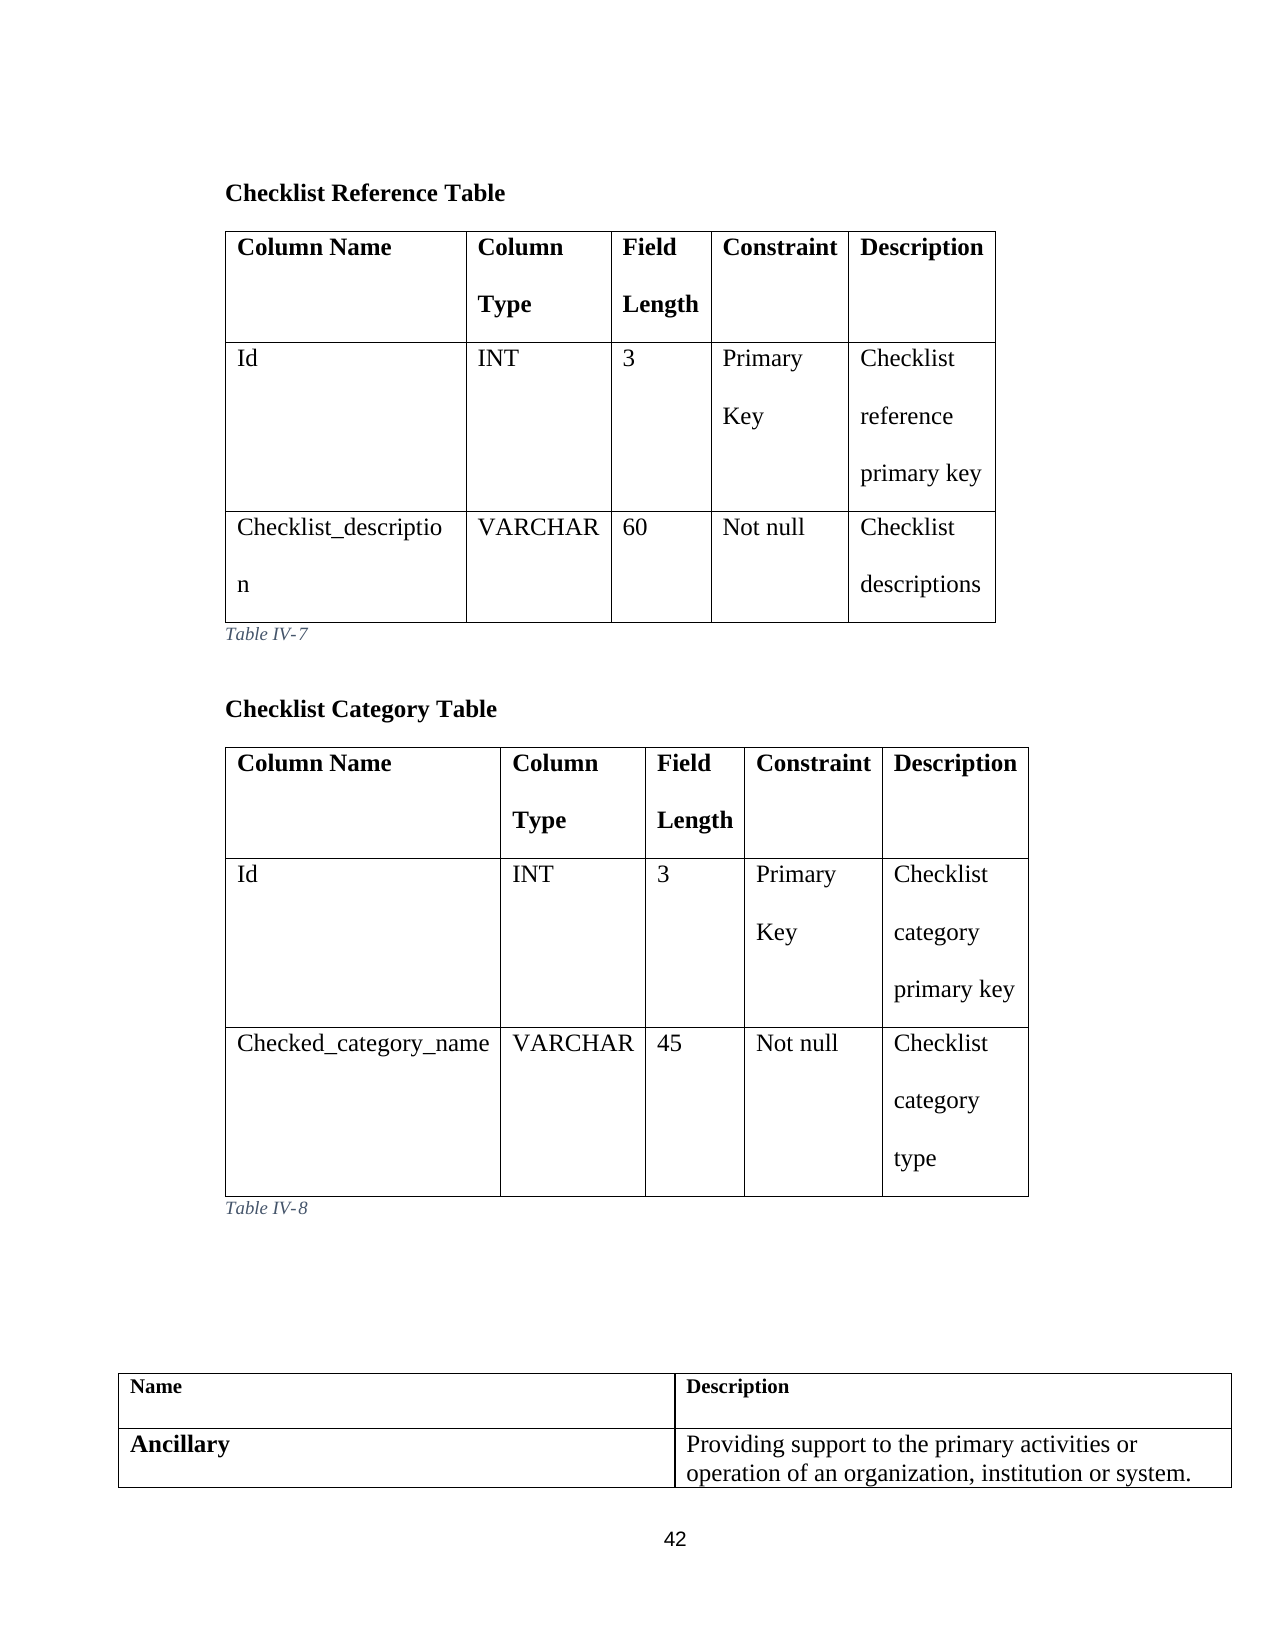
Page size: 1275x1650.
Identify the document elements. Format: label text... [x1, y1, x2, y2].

table_header Field Length [612, 232, 711, 342]
table_cell VARCHAR [501, 1028, 645, 1196]
table_header Constraint [712, 232, 848, 342]
table_cell Providing support to the primary activities or operation of an organization, institution or system. [676, 1429, 1231, 1487]
table_header Name [119, 1374, 674, 1428]
table_cell VARCHAR [467, 512, 611, 622]
subtitle Checklist Reference Table [225, 178, 1125, 207]
table_cell 60 [612, 512, 711, 622]
table_header Description [676, 1374, 1231, 1428]
table_cell Primary Key [712, 343, 848, 511]
table_cell 3 [646, 859, 744, 1027]
table_header Field Length [646, 748, 744, 858]
table_header Column Type [467, 232, 611, 342]
table_cell Not null [745, 1028, 882, 1196]
table_cell INT [467, 343, 611, 511]
table_header Constraint [745, 748, 882, 858]
text Table IV-8 [225, 1197, 1125, 1218]
table_cell Checklist descriptions [849, 512, 995, 622]
subtitle Checklist Category Table [225, 694, 1125, 723]
table_cell Checklist reference primary key [849, 343, 995, 511]
table_cell 45 [646, 1028, 744, 1196]
table_cell 3 [612, 343, 711, 511]
table_header Description [849, 232, 995, 342]
table_header Description [883, 748, 1028, 858]
table_cell Id [226, 859, 500, 1027]
table_cell Checked_category_name [226, 1028, 500, 1196]
table_cell Checklist category type [883, 1028, 1028, 1196]
table_cell INT [501, 859, 645, 1027]
table_cell Not null [712, 512, 848, 622]
table_header Column Type [501, 748, 645, 858]
table_cell Primary Key [745, 859, 882, 1027]
table_header Column Name [226, 232, 466, 342]
text Table IV-7 [225, 623, 1125, 645]
table_cell Checklist_description [226, 512, 466, 622]
table_cell Id [226, 343, 466, 511]
table_header Column Name [226, 748, 500, 858]
table_cell Checklist category primary key [883, 859, 1028, 1027]
table_cell Ancillary [119, 1429, 674, 1487]
